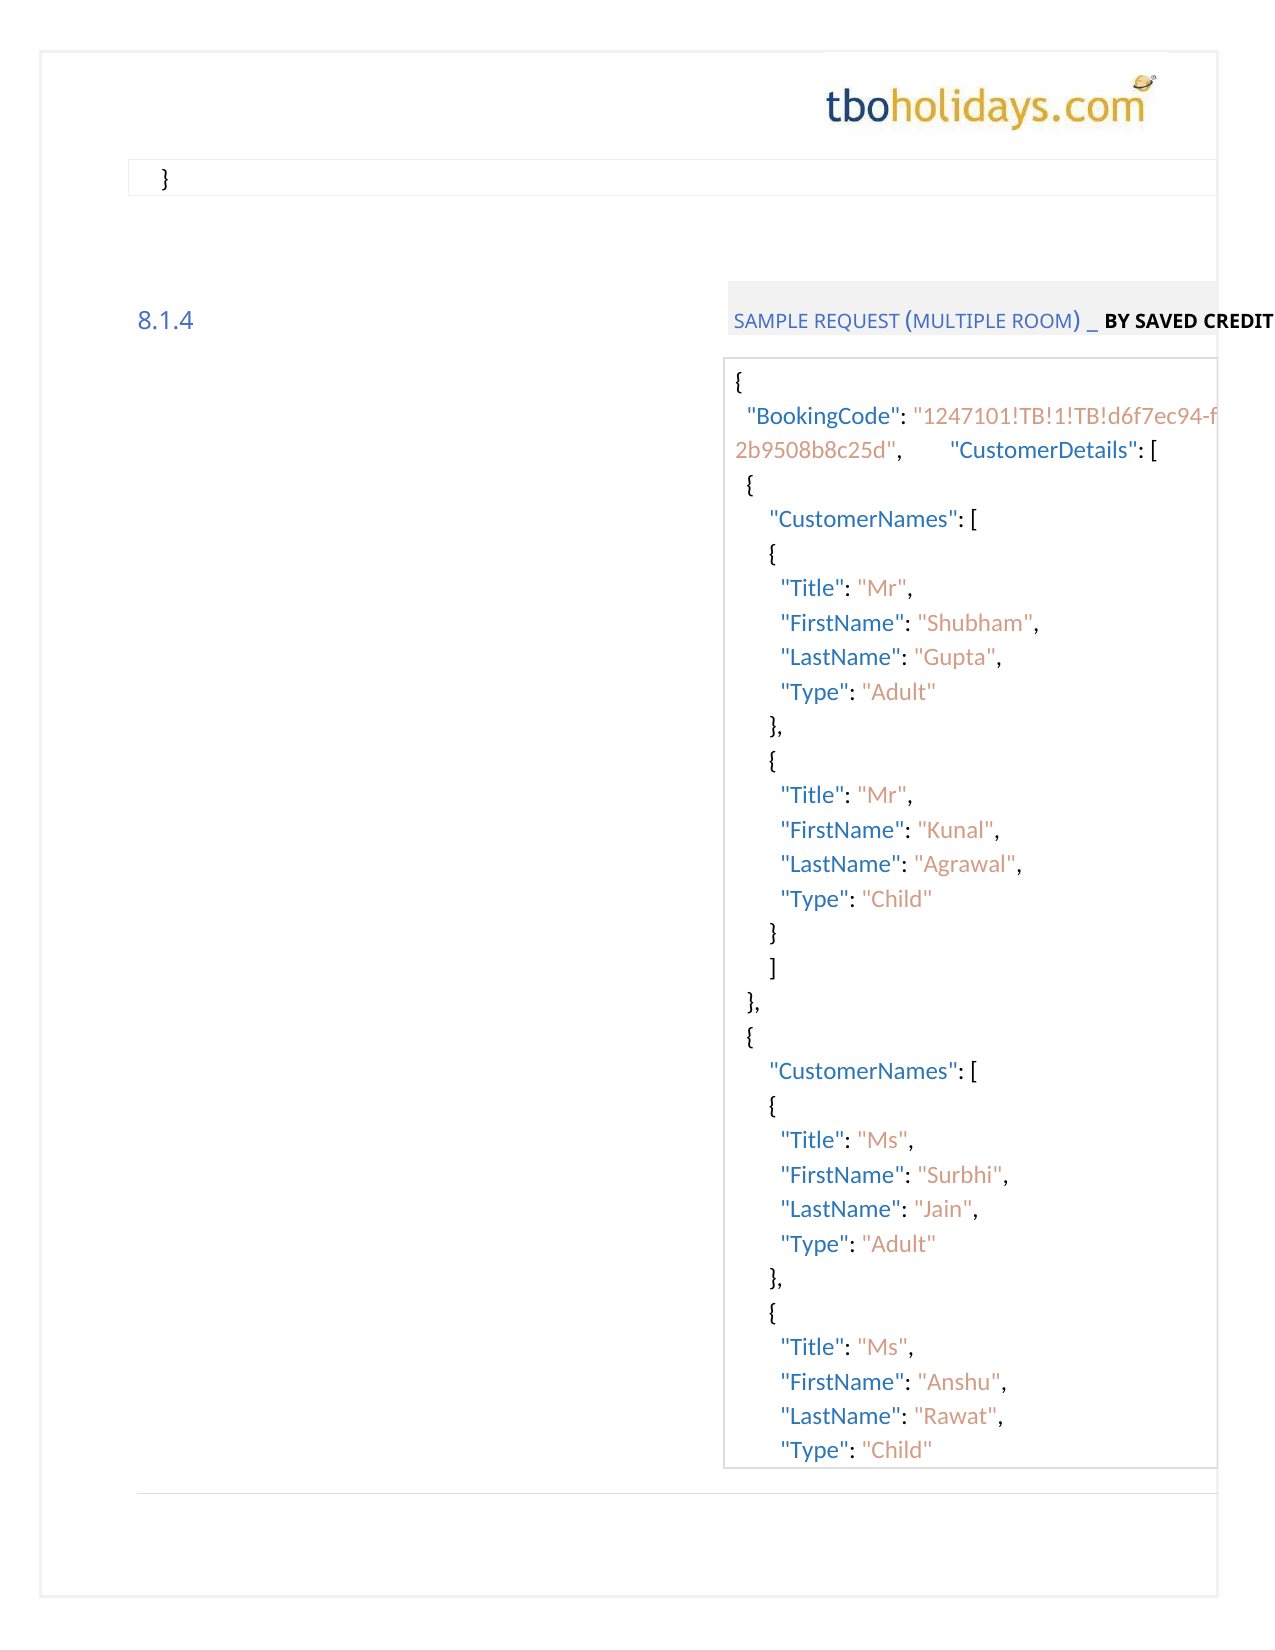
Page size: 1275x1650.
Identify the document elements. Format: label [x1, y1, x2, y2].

table_header [42, 53, 1216, 1595]
picture [823, 52, 1168, 142]
